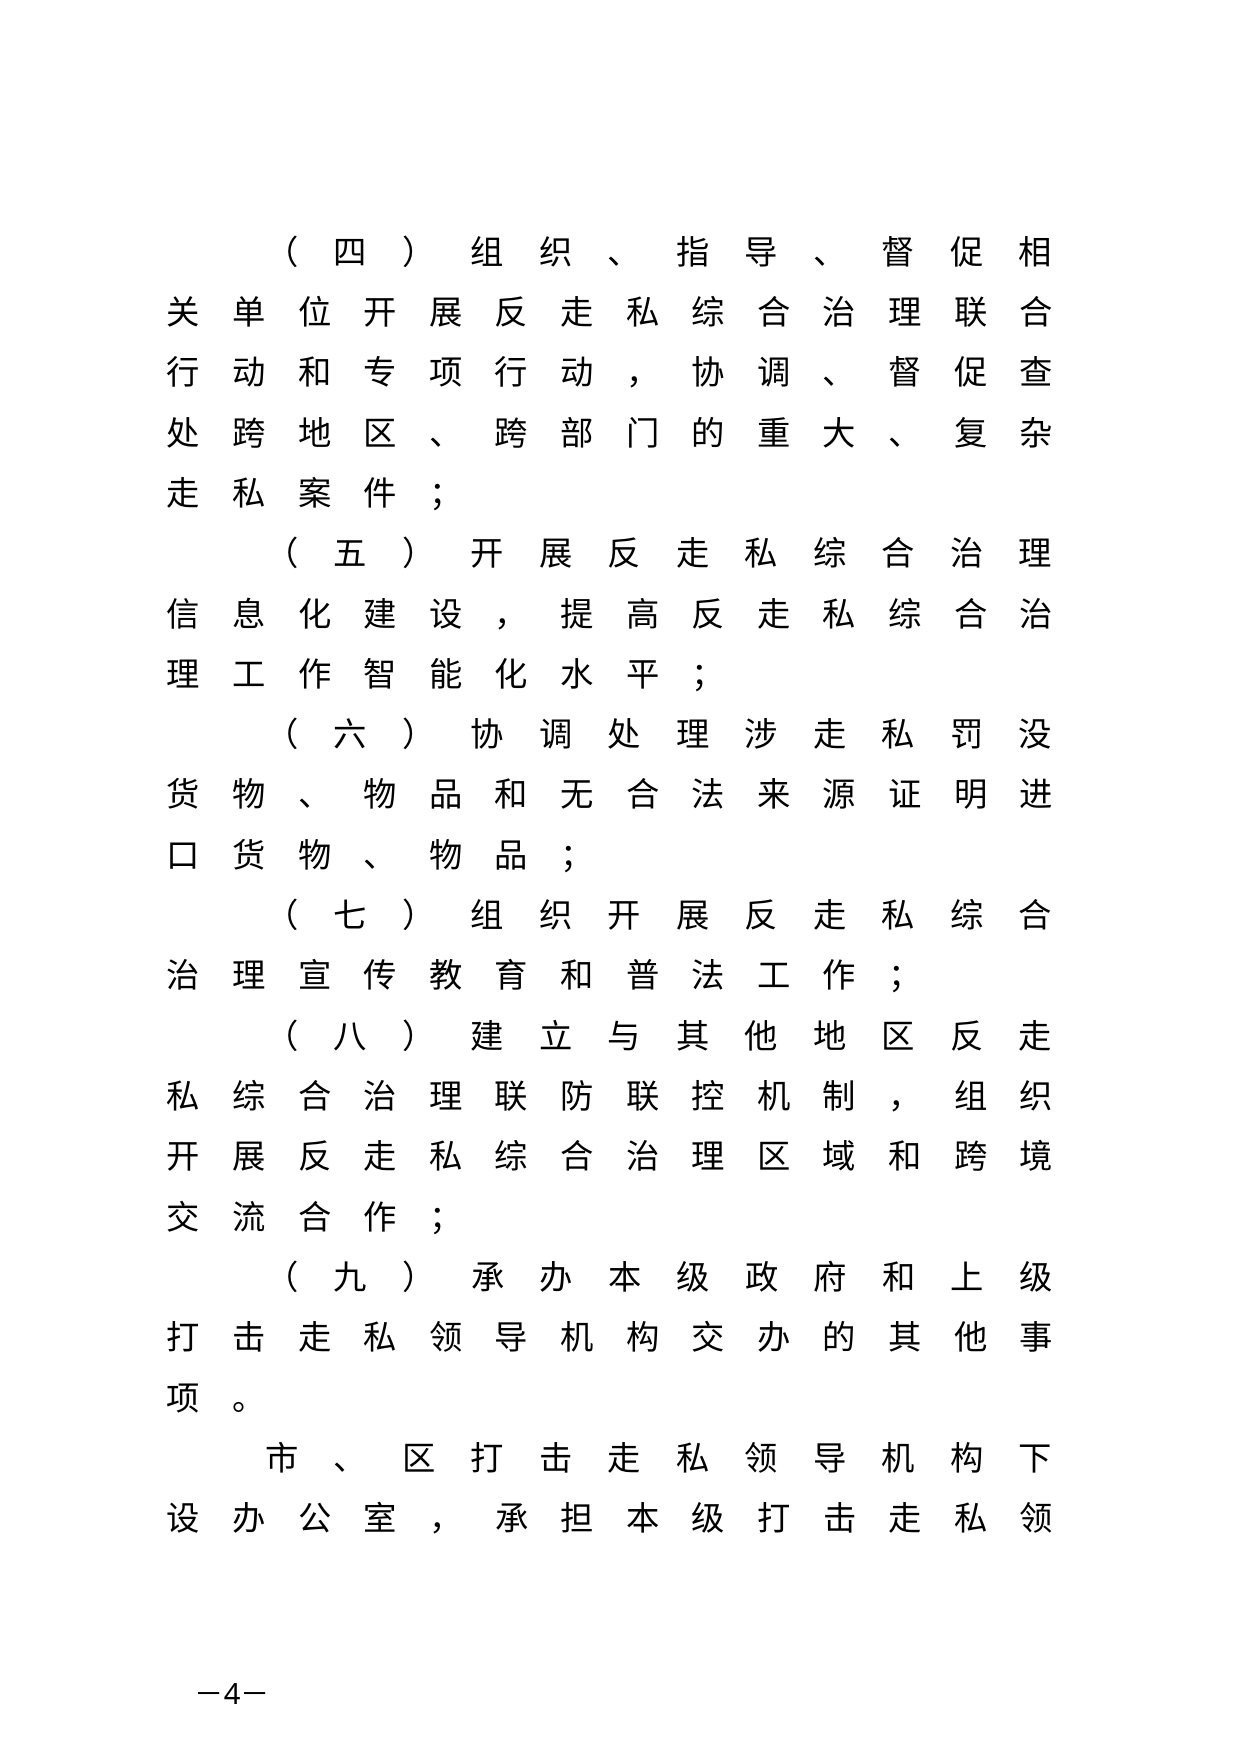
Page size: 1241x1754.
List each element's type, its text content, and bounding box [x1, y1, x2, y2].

text （七）组织开展反走私综合治理宣传教育和普法工作； [167, 883, 1085, 1003]
text （八）建立与其他地区反走私综合治理联防联控机制，组织开展反走私综合治理区域和跨境交流合作； [167, 1003, 1085, 1245]
text （六）协调处理涉走私罚没货物、物品和无合法来源证明进口货物、物品； [167, 702, 1085, 883]
text （四）组织、指导、督促相关单位开展反走私综合治理联合行动和专项行动，协调、督促查处跨地区、跨部门的重大、复杂走私案件； [167, 219, 1085, 521]
text （九）承办本级政府和上级打击走私领导机构交办的其他事项。 [167, 1245, 1085, 1426]
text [167, 1426, 1085, 1546]
text （五）开展反走私综合治理信息化建设，提高反走私综合治理工作智能化水平； [167, 521, 1085, 702]
